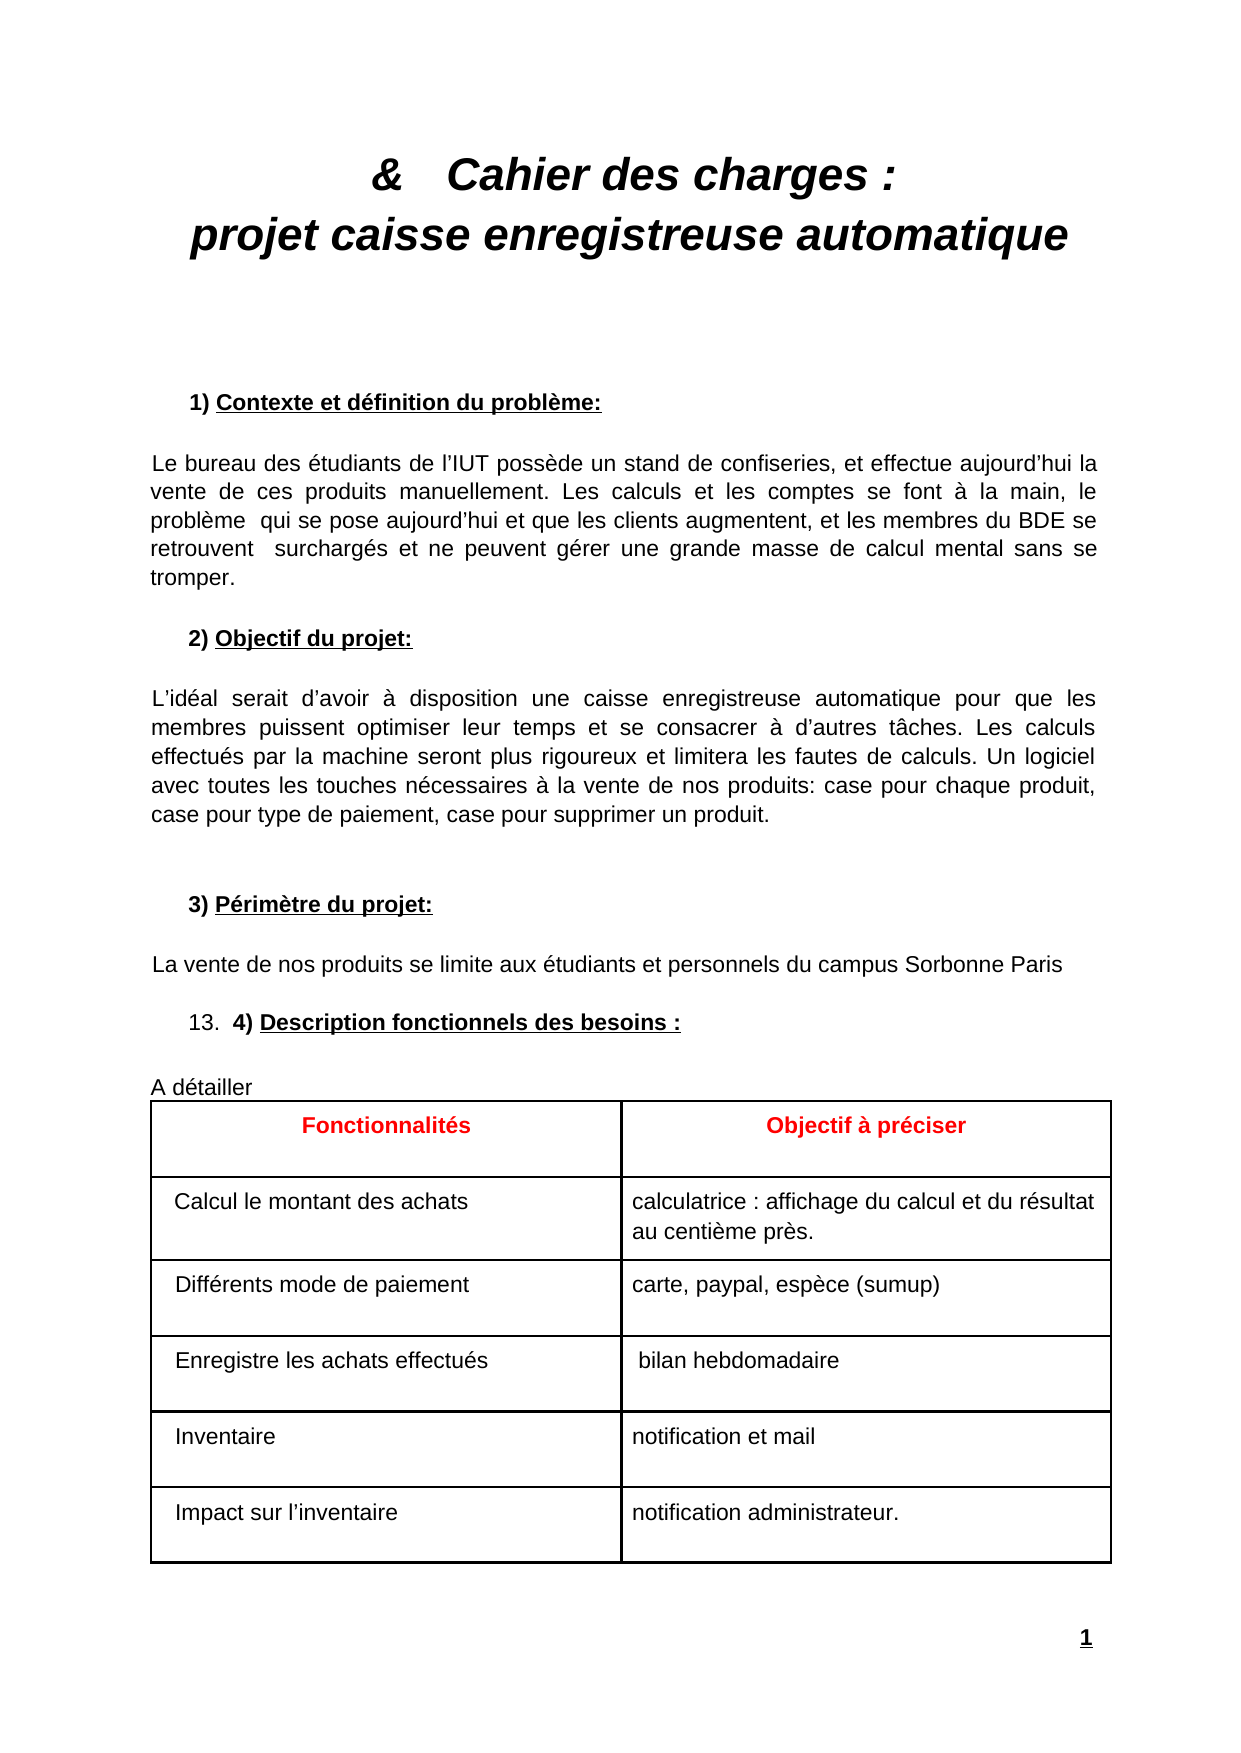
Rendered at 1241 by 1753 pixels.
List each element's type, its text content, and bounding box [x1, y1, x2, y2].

table_cell Impact sur l’inventaire [152, 1488, 620, 1561]
text 1 [150, 1624, 1092, 1650]
table_header Fonctionnalités [152, 1102, 620, 1176]
table_cell notification administrateur. [623, 1488, 1110, 1561]
table_cell notification et mail [623, 1413, 1110, 1486]
text La vente de nos produits se limite aux étudiants et personnels du campus Sorbonne Paris 13. 4) Description fonctionnels des besoins : [152, 951, 1098, 1036]
table_header Objectif à préciser [623, 1102, 1110, 1176]
text Le bureau des étudiants de l’IUT possède un stand de confiseries, et effectue aujourd’hui la vente de ces produits manuellement. Les calculs et les comptes se font à la main, le problème qui se pose aujourd’hui et que les clients augmentent, et les membres du BDE se retrouvent surchargés et ne peuvent gérer une grande masse de calcul mental sans se tromper. [150, 449, 1098, 590]
text & Cahier des charges : [150, 147, 897, 200]
table_cell Différents mode de paiement [152, 1261, 620, 1335]
text projet caisse enregistreuse automatique [150, 207, 1109, 260]
text 1) Contexte et définition du problème: [189, 389, 1109, 415]
text A détailler [150, 1074, 1109, 1100]
text L’idéal serait d’avoir à disposition une caisse enregistreuse automatique pour que les membres puissent optimiser leur temps et se consacrer à d’autres tâches. Les calculs effectués par la machine seront plus rigoureux et limitera les fautes de calculs. Un logiciel avec toutes les touches nécessaires à la vente de nos produits: case pour chaque produit, case pour type de paiement, case pour supprimer un produit. [151, 685, 1097, 827]
table_cell calculatrice : affichage du calcul et du résultat au centième près. [623, 1178, 1110, 1259]
table_cell carte, paypal, espèce (sumup) [623, 1261, 1110, 1335]
text 2) Objectif du projet: [188, 625, 1109, 651]
table_cell Calcul le montant des achats [152, 1178, 620, 1259]
table_cell Inventaire [152, 1413, 620, 1486]
table_cell Enregistre les achats effectués [152, 1337, 620, 1410]
text 3) Périmètre du projet: [188, 891, 1109, 917]
table_cell bilan hebdomadaire [623, 1337, 1110, 1410]
